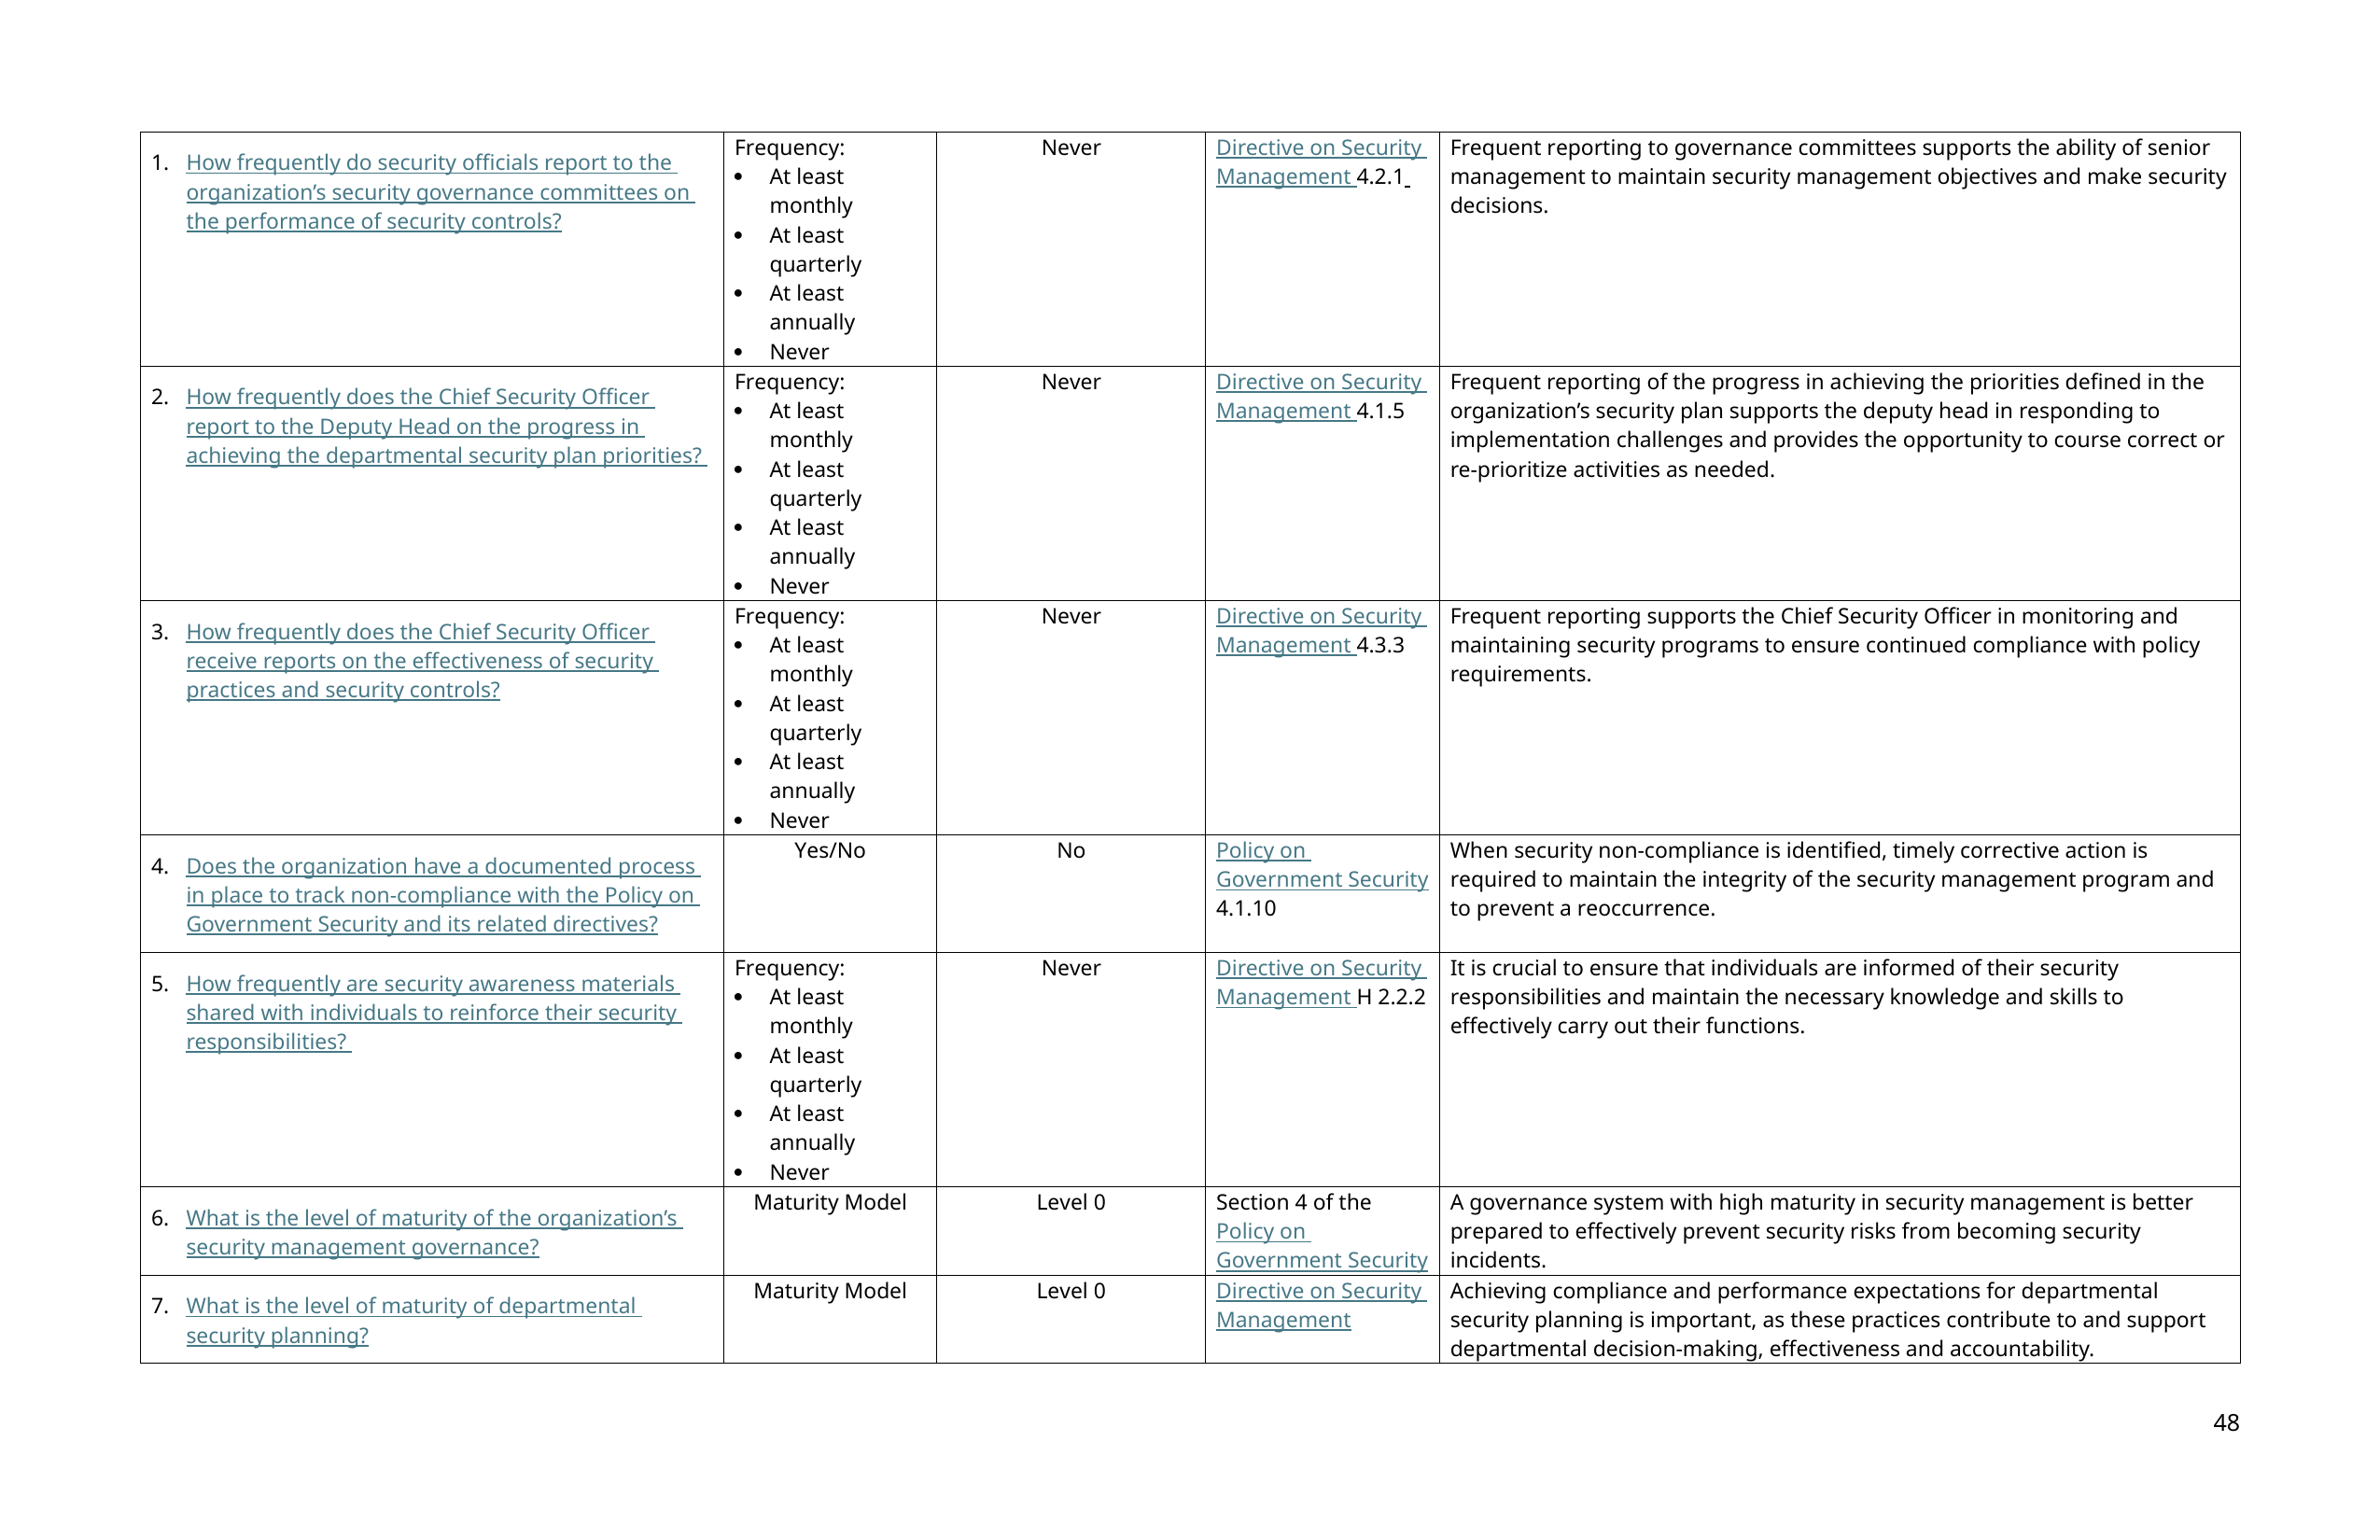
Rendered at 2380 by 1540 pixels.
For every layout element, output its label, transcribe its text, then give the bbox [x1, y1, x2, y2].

table_cell Policy on Government Security 4.1.10 [1206, 835, 1439, 952]
table_cell Frequency: At least monthly At least quarterly At least annually Never [724, 601, 936, 834]
table_cell Directive on Security Management 4.3.3 [1206, 601, 1439, 834]
table_cell It is crucial to ensure that individuals are informed of their security responsibilities and maintain the necessary knowledge and skills to effectively carry out their functions. [1440, 953, 2240, 1186]
table_cell No [937, 835, 1205, 952]
table_cell Directive on Security Management [1206, 1276, 1439, 1363]
table_cell Never [937, 953, 1205, 1186]
table_cell Directive on Security Management 4.1.5 [1206, 367, 1439, 600]
table_cell Frequency: At least monthly At least quarterly At least annually Never [724, 133, 936, 366]
table_cell Level 0 [937, 1276, 1205, 1363]
table_cell Maturity Model [724, 1276, 936, 1363]
table_cell Achieving compliance and performance expectations for departmental security planning is important, as these practices contribute to and support departmental decision-making, effectiveness and accountability. [1440, 1276, 2240, 1363]
table_cell Level 0 [937, 1187, 1205, 1275]
table_cell When security non-compliance is identified, timely corrective action is required to maintain the integrity of the security management program and to prevent a reoccurrence. [1440, 835, 2240, 952]
table_cell Frequency: At least monthly At least quarterly At least annually Never [724, 953, 936, 1186]
table_cell Section 4 of the Policy on Government Security [1206, 1187, 1439, 1275]
table_cell How frequently does the Chief Security Officer receive reports on the effectiveness of security practices and security controls? [141, 601, 723, 834]
table_cell Maturity Model [724, 1187, 936, 1275]
table_cell Yes/No [724, 835, 936, 952]
table_cell Never [937, 133, 1205, 366]
table_cell How frequently are security awareness materials shared with individuals to reinforce their security responsibilities? [141, 953, 723, 1186]
table_cell What is the level of maturity of the organization’s security management governance? [141, 1187, 723, 1275]
table_cell Directive on Security Management 4.2.1 [1206, 133, 1439, 366]
table_cell Never [937, 601, 1205, 834]
table_cell Frequency: At least monthly At least quarterly At least annually Never [724, 367, 936, 600]
table_cell Frequent reporting to governance committees supports the ability of senior management to maintain security management objectives and make security decisions. [1440, 133, 2240, 366]
table_cell Does the organization have a documented process in place to track non-compliance with the Policy on Government Security and its related directives? [141, 835, 723, 952]
table_cell How frequently does the Chief Security Officer report to the Deputy Head on the progress in achieving the departmental security plan priorities? [141, 367, 723, 600]
table_cell A governance system with high maturity in security management is better prepared to effectively prevent security risks from becoming security incidents. [1440, 1187, 2240, 1275]
table_cell Frequent reporting supports the Chief Security Officer in monitoring and maintaining security programs to ensure continued compliance with policy requirements. [1440, 601, 2240, 834]
table_cell Frequent reporting of the progress in achieving the priorities defined in the organization’s security plan supports the deputy head in responding to implementation challenges and provides the opportunity to course correct or re-prioritize activities as needed. [1440, 367, 2240, 600]
table_cell How frequently do security officials report to the organization’s security governance committees on the performance of security controls? [141, 133, 723, 366]
table_cell Directive on Security Management H 2.2.2 [1206, 953, 1439, 1186]
table_cell What is the level of maturity of departmental security planning? [141, 1276, 723, 1363]
table_cell Never [937, 367, 1205, 600]
